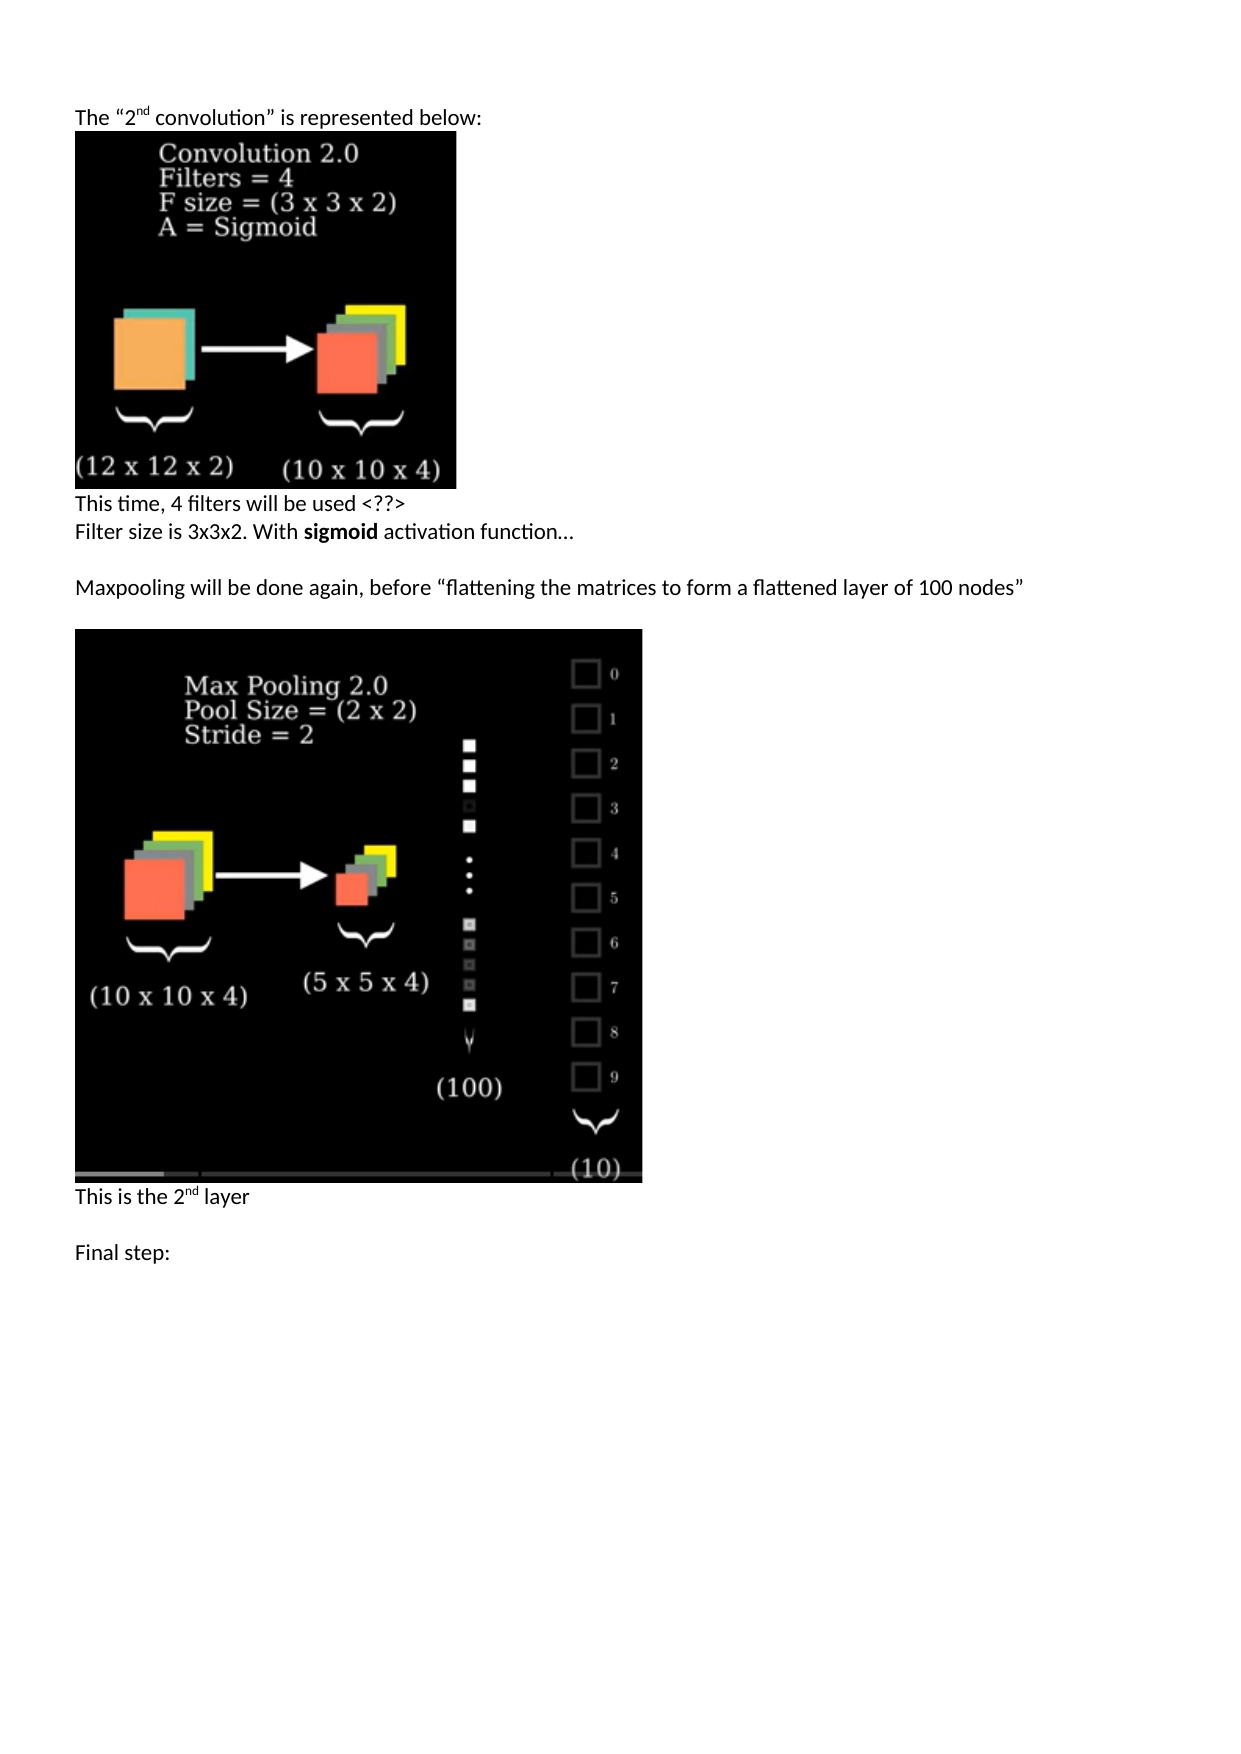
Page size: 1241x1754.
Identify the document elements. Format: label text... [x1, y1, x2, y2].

text Filter size is 3x3x2. With sigmoid activation function… [75, 517, 1165, 545]
text The “2nd convolution” is represented below: [75, 103, 1165, 131]
picture [75, 131, 457, 489]
picture [75, 629, 643, 1183]
text Final step: [75, 1238, 1165, 1266]
text This is the 2nd layer [75, 1182, 1165, 1210]
text Maxpooling will be done again, before “flattening the matrices to form a flattened layer of 100 nodes” [75, 573, 1165, 601]
text This time, 4 filters will be used <??> [75, 489, 1165, 517]
